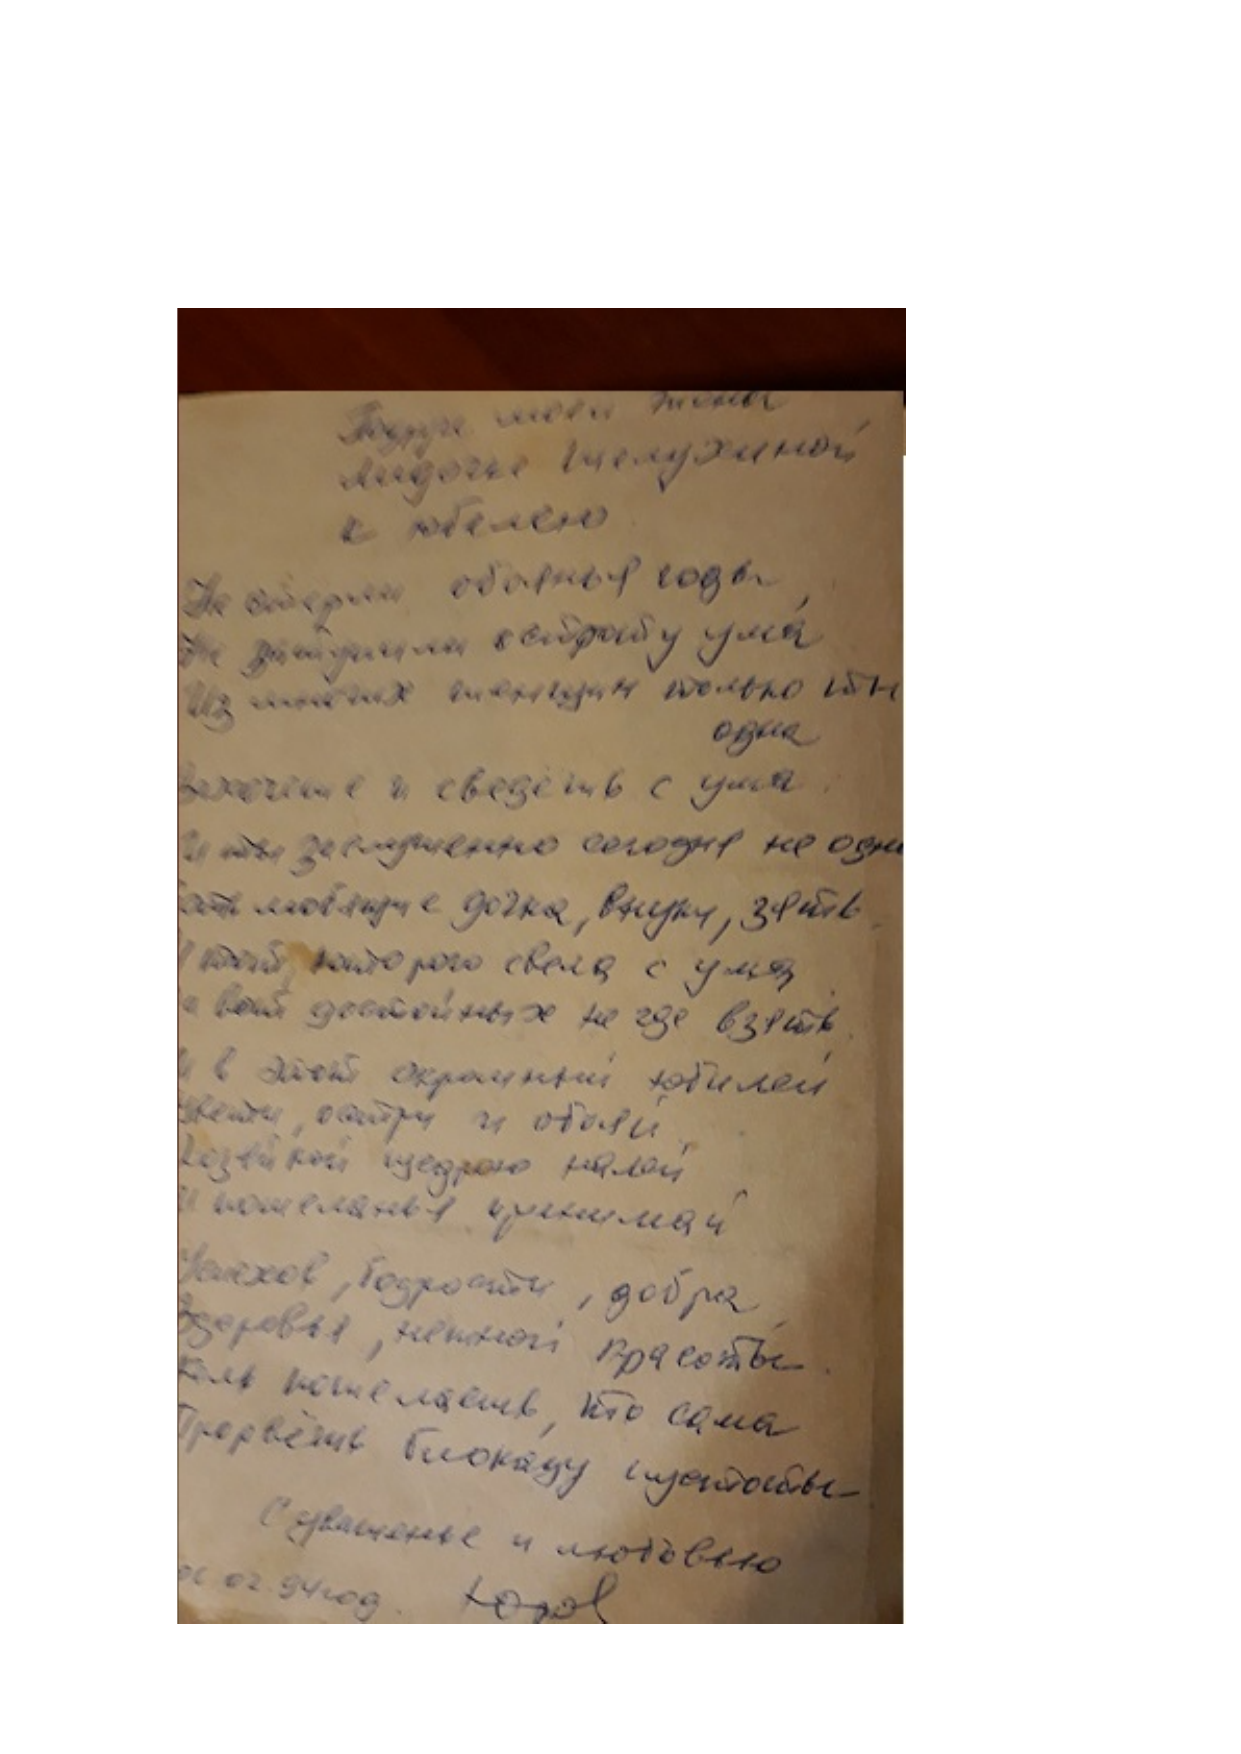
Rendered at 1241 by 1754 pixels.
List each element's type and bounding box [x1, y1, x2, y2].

picture [177, 308, 906, 1624]
